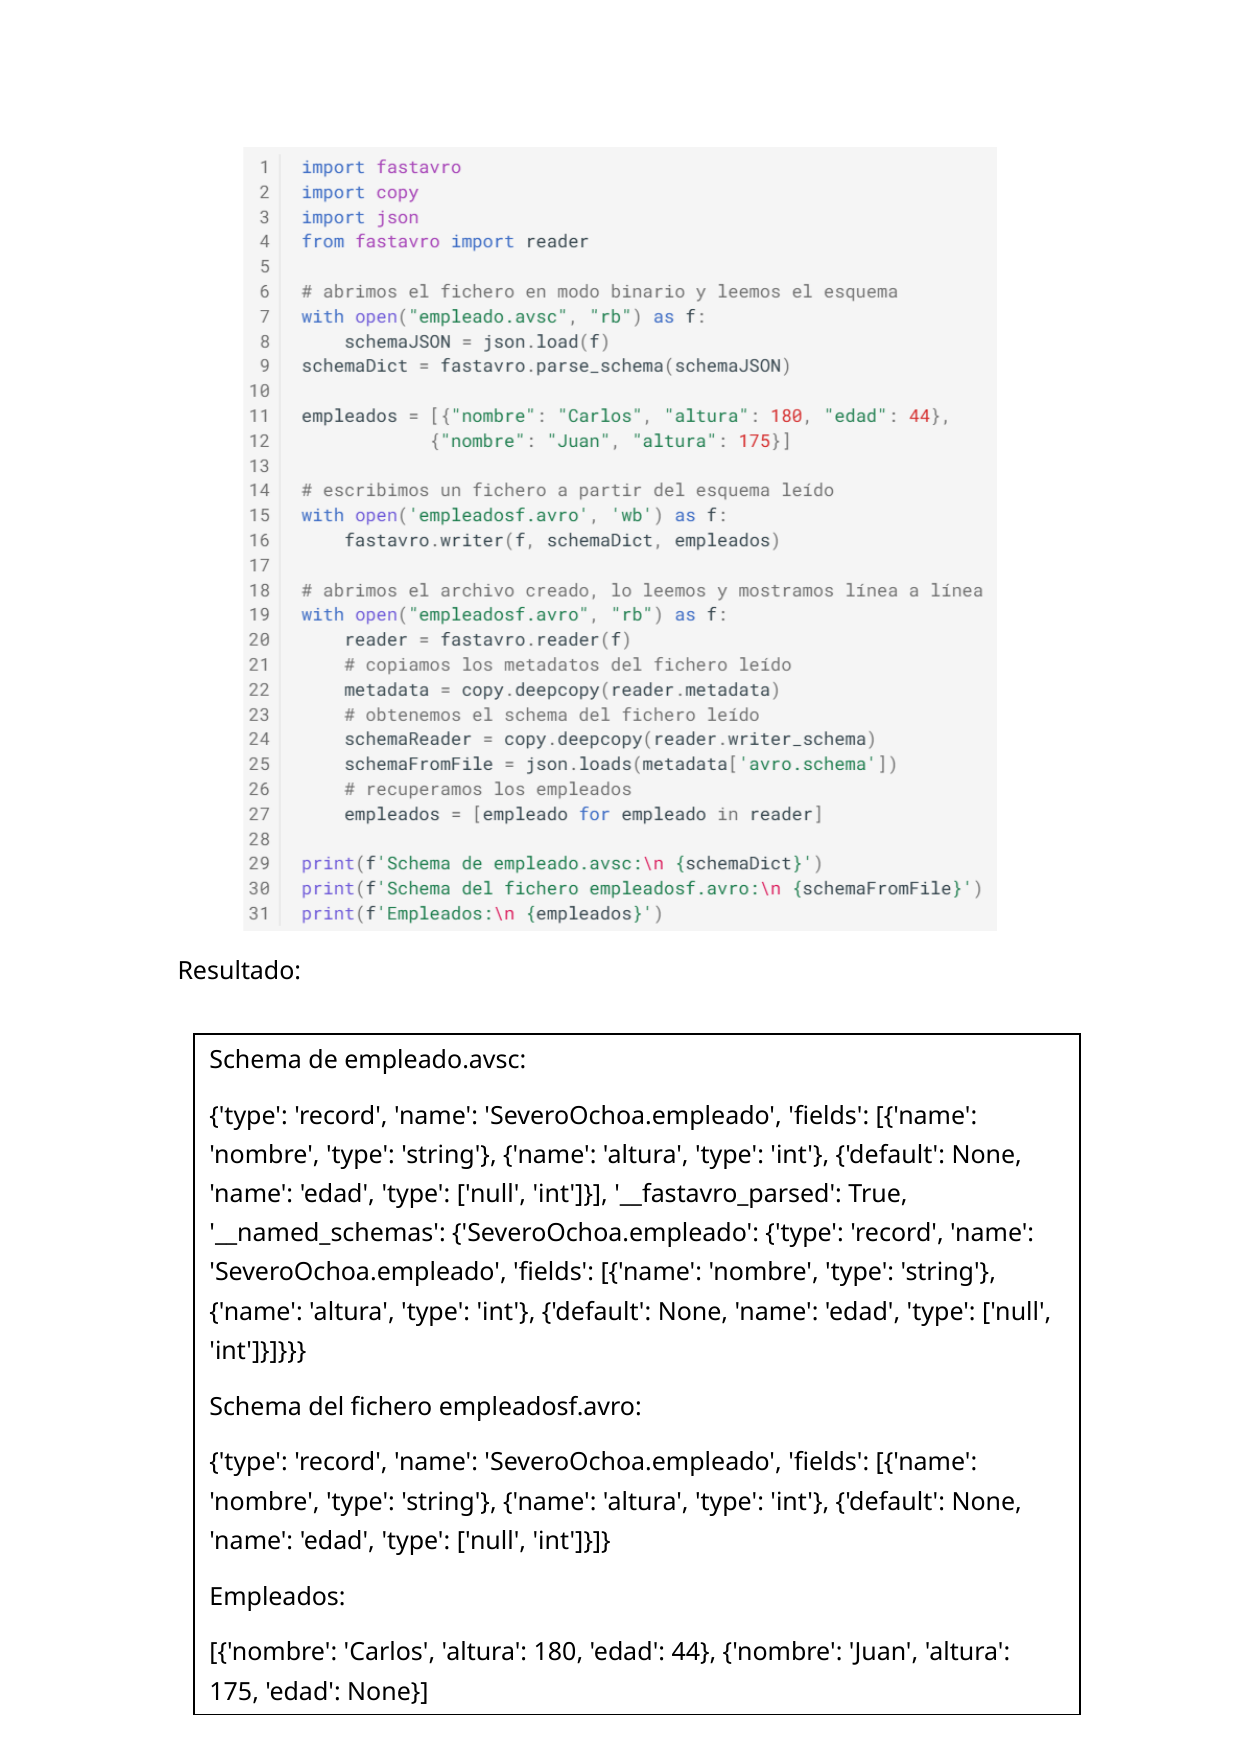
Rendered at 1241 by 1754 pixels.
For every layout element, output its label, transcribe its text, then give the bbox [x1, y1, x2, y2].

text Resultado: [177, 952, 1063, 986]
picture [243, 147, 997, 931]
